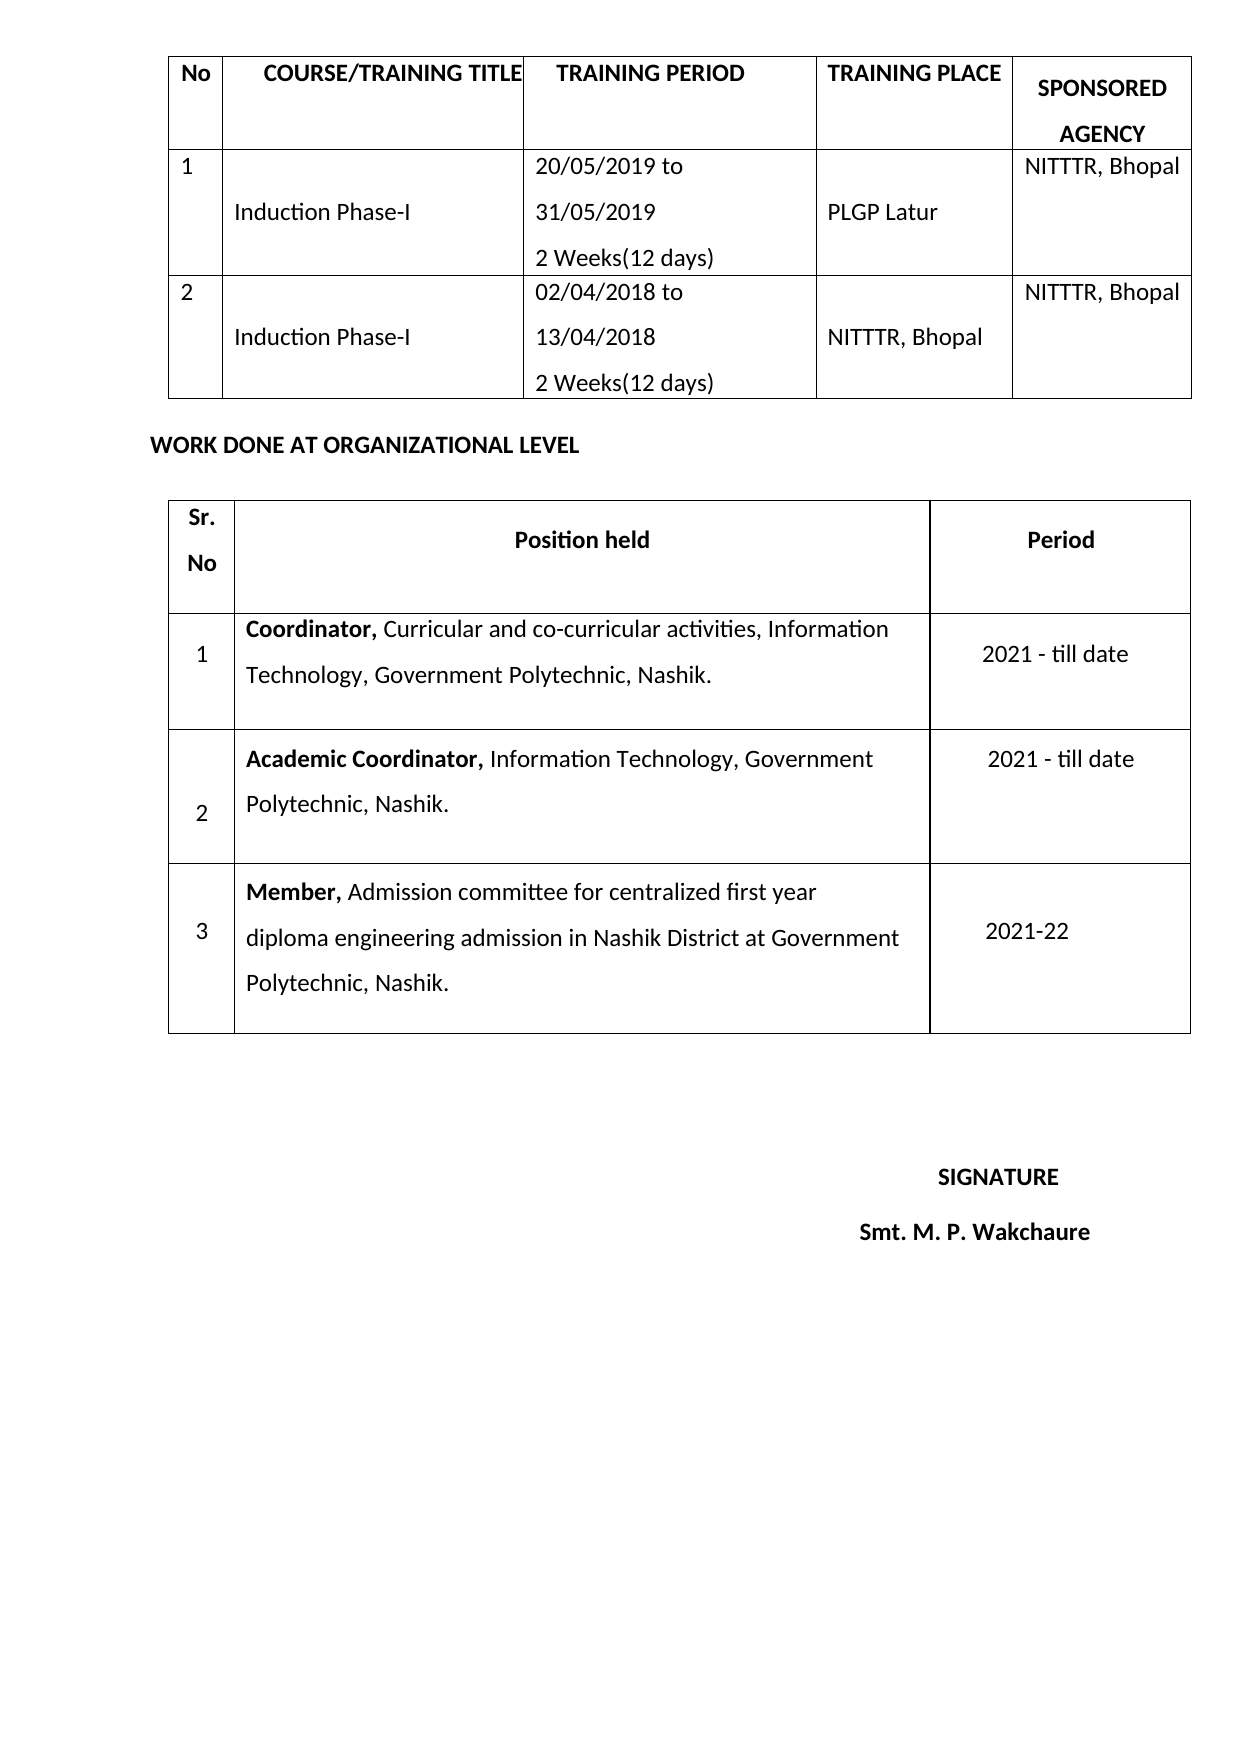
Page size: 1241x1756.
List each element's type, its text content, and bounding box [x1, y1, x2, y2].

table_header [223, 57, 523, 149]
table_cell Induction Phase-I [223, 150, 523, 275]
table_header Sr. No [169, 501, 234, 613]
table_cell 02/04/2018 to 13/04/2018 2 Weeks(12 days) [524, 276, 816, 398]
table_cell 2 [169, 276, 222, 398]
table_header TRAINING PERIOD [524, 57, 816, 149]
table_cell Member, Admission committee for centralized first year diploma engineering admission in Nashik District at Government Polytechnic, Nashik. [235, 864, 929, 1033]
table_cell PLGP Latur [817, 150, 1012, 275]
table_cell Induction Phase-I [223, 276, 523, 398]
table_cell 2021 - till date [931, 614, 1190, 729]
table_cell 2021 - till date [931, 730, 1190, 862]
table_cell 20/05/2019 to 31/05/2019 2 Weeks(12 days) [524, 150, 816, 275]
table_cell 1 [169, 614, 234, 729]
table_header Sr No [169, 57, 222, 149]
table_cell NITTTR, Bhopal [817, 276, 1012, 398]
table_cell Coordinator, Curricular and co-curricular activities, Information Technology, Government Polytechnic, Nashik. [235, 614, 929, 729]
table_cell NITTTR, Bhopal [1013, 150, 1191, 275]
table_header Period [931, 501, 1190, 613]
table_cell 3 [169, 864, 234, 1033]
table_cell NITTTR, Bhopal [1013, 276, 1191, 398]
table_header Position held [235, 501, 929, 613]
text WORK DONE AT ORGANIZATIONAL LEVEL [150, 429, 1203, 460]
table_cell 2021-22 [931, 864, 1190, 1033]
table_cell Academic Coordinator, Information Technology, Government Polytechnic, Nashik. [235, 730, 929, 862]
text SIGNATURE [139, 1161, 1059, 1191]
table_cell 1 [169, 150, 222, 275]
table_header TRAINING PLACE [817, 57, 1012, 149]
text Smt. M. P. Wakchaure [139, 1216, 1090, 1247]
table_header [1013, 57, 1191, 149]
table_cell 2 [169, 730, 234, 862]
